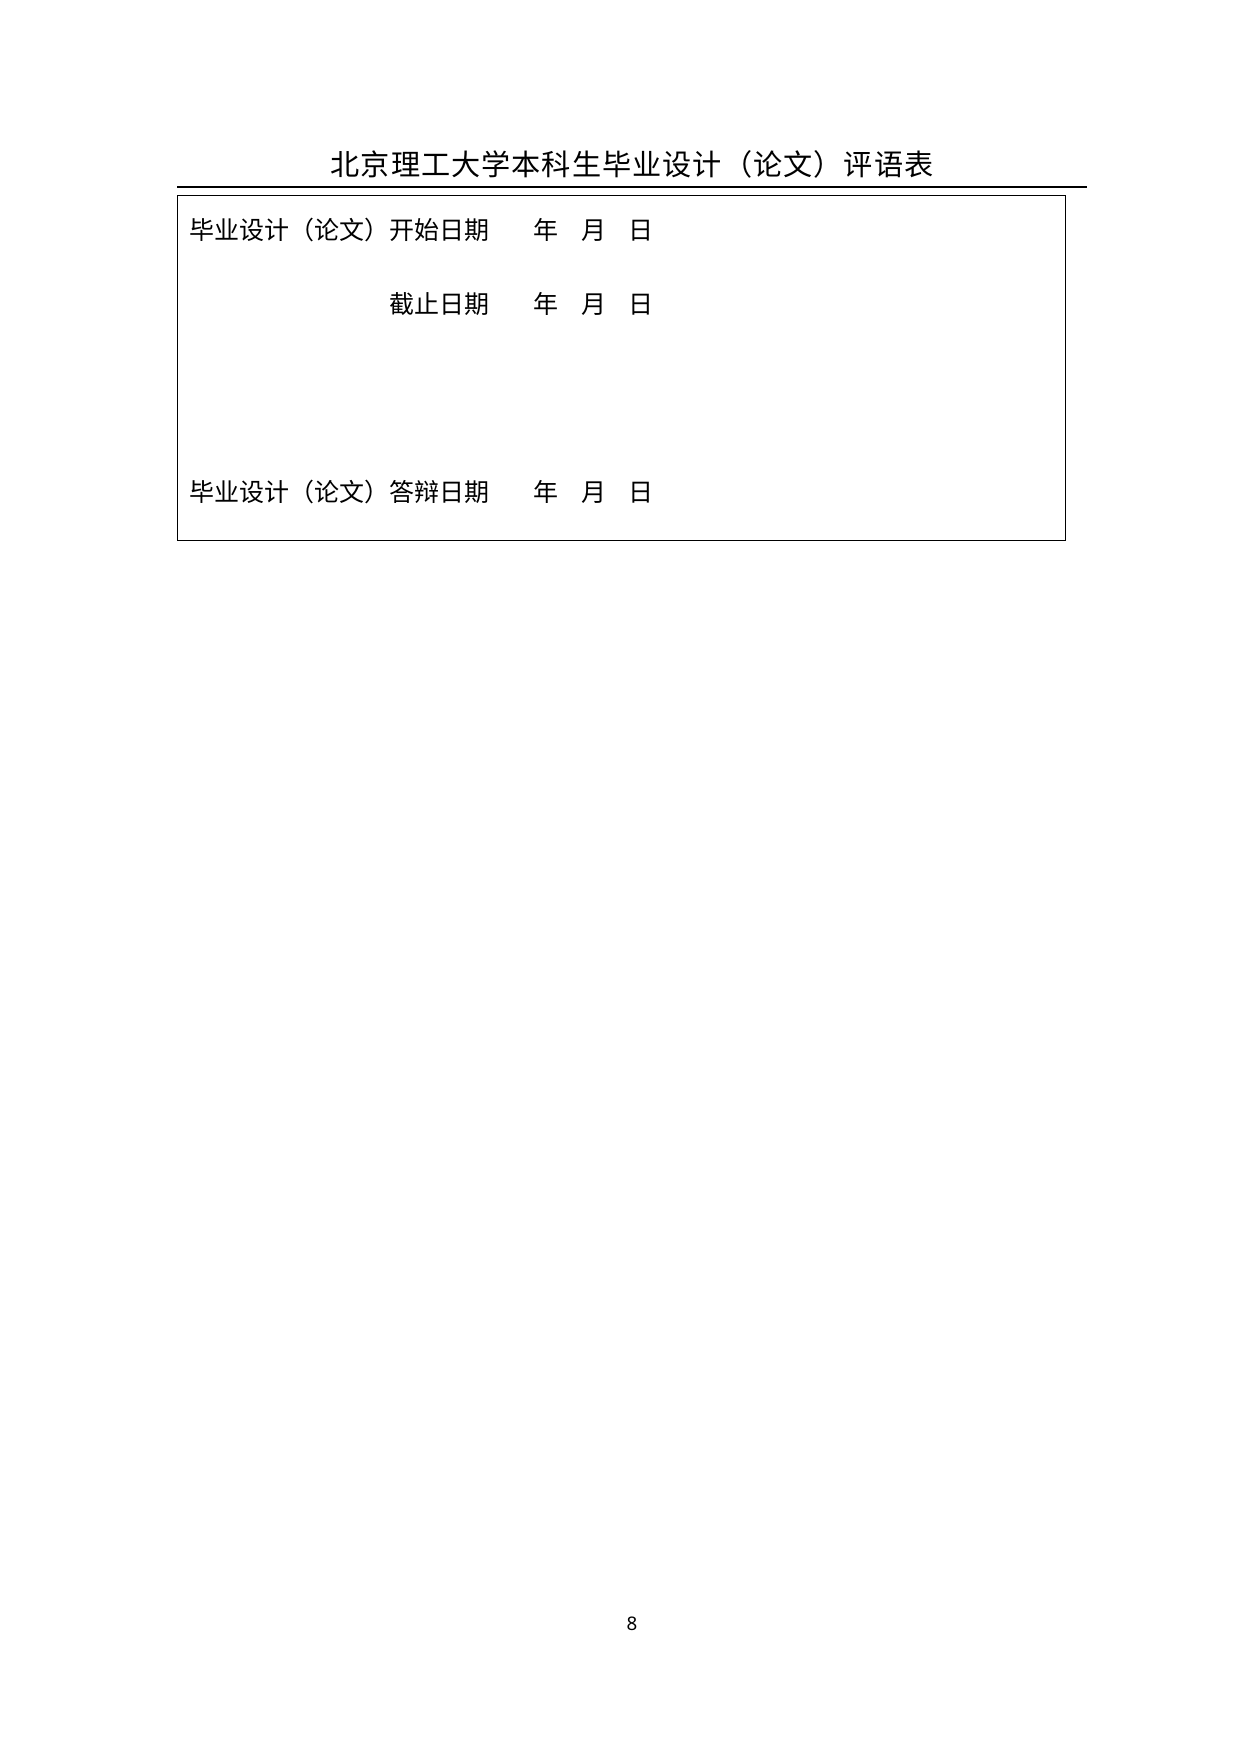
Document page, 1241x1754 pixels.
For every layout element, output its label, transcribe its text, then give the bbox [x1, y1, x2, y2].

table_cell 毕业设计（论文）开始日期 年 月 日 截止日期 年 月 日 毕业设计（论文）答辩日期 年 月 日 [178, 196, 1065, 539]
